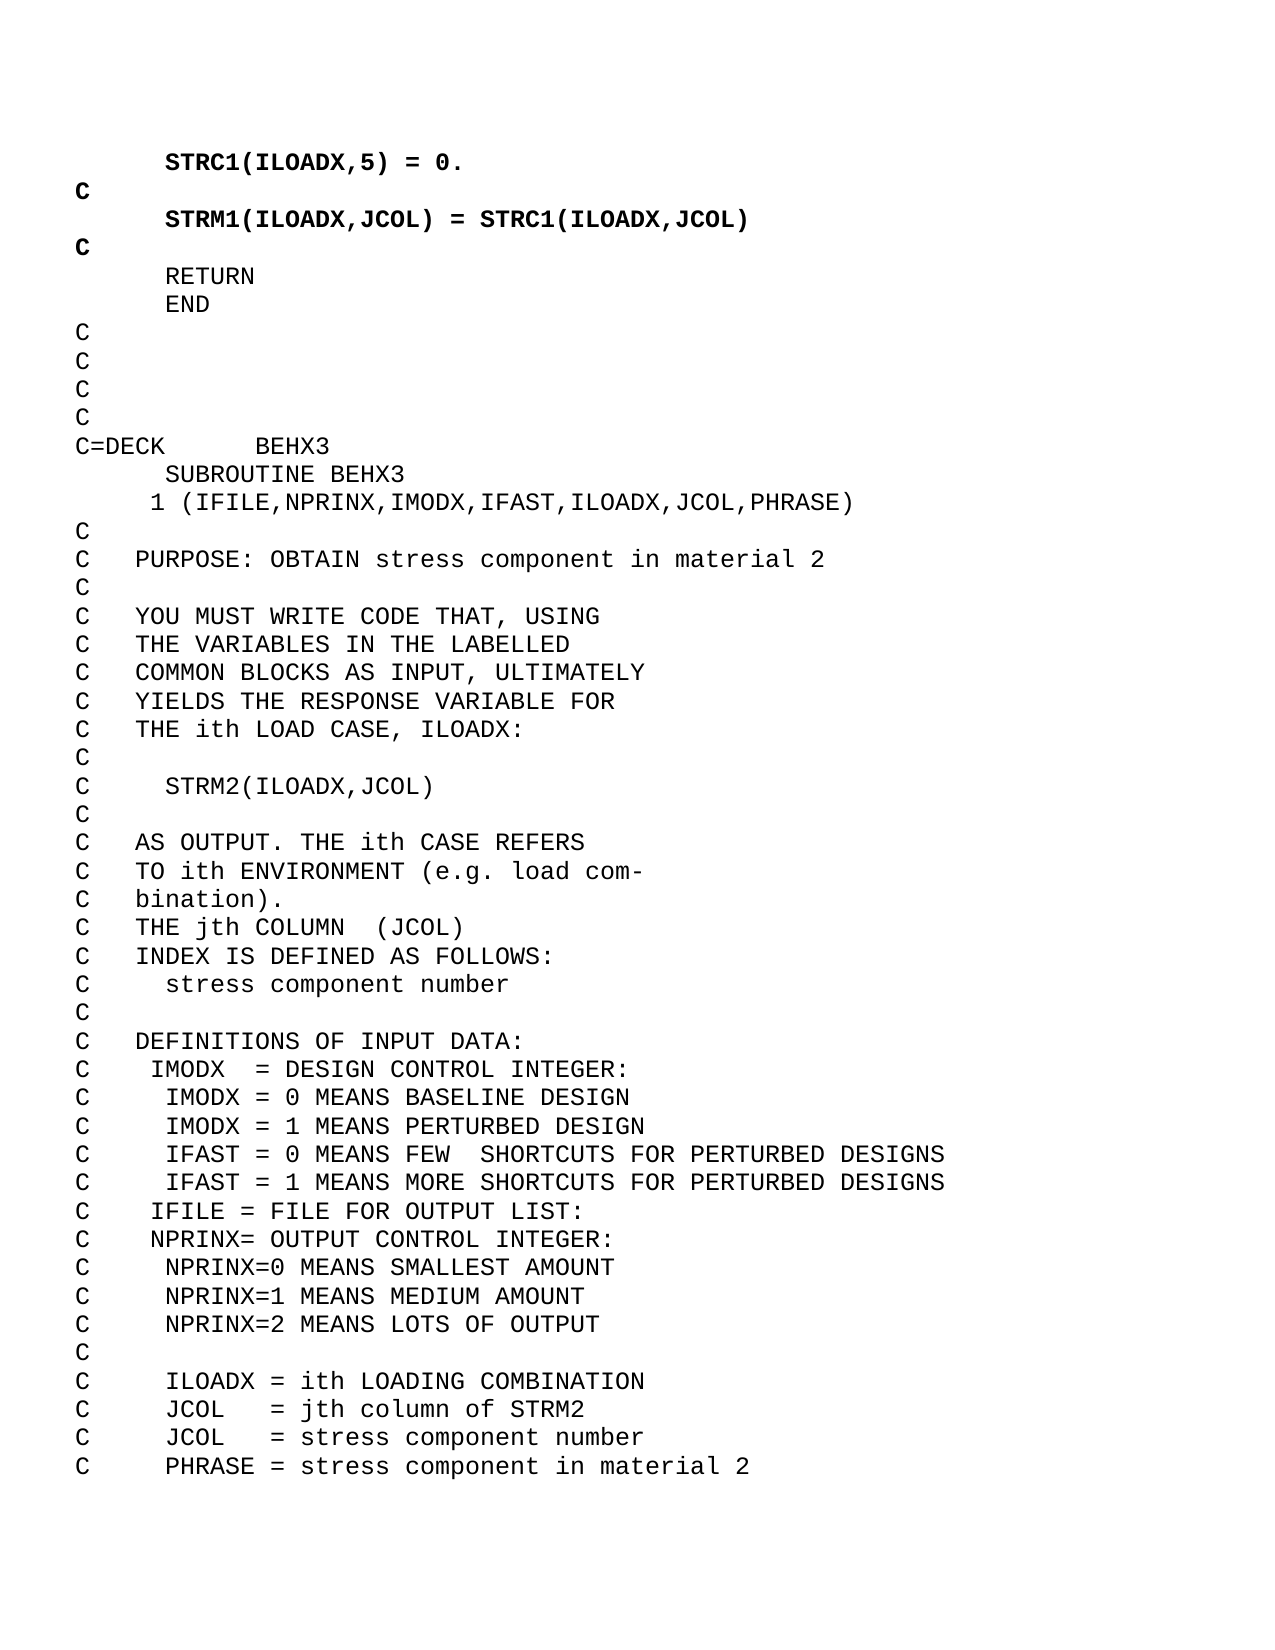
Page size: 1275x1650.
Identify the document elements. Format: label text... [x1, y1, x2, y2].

text C PHRASE = stress component in material 2 [75, 1453, 1200, 1482]
text C YIELDS THE RESPONSE VARIABLE FOR [75, 688, 1200, 717]
text C bination). [75, 887, 1200, 915]
text C THE jth COLUMN (JCOL) [75, 915, 1200, 943]
text 1 (IFILE,NPRINX,IMODX,IFAST,ILOADX,JCOL,PHRASE) [75, 490, 1200, 518]
text C ILOADX = ith LOADING COMBINATION [75, 1368, 1200, 1397]
text C [75, 178, 1200, 207]
text C YOU MUST WRITE CODE THAT, USING [75, 603, 1200, 632]
text C JCOL = stress component number [75, 1425, 1200, 1453]
text C THE ith LOAD CASE, ILOADX: [75, 717, 1200, 745]
text C [75, 235, 1200, 263]
text C NPRINX=2 MEANS LOTS OF OUTPUT [75, 1312, 1200, 1340]
text C [75, 802, 1200, 830]
text C [75, 320, 1200, 348]
text C NPRINX=0 MEANS SMALLEST AMOUNT [75, 1255, 1200, 1283]
text C stress component number [75, 972, 1200, 1000]
text C [75, 377, 1200, 405]
text C COMMON BLOCKS AS INPUT, ULTIMATELY [75, 660, 1200, 688]
text C DEFINITIONS OF INPUT DATA: [75, 1028, 1200, 1057]
text C IFAST = 1 MEANS MORE SHORTCUTS FOR PERTURBED DESIGNS [75, 1170, 1200, 1198]
text C JCOL = jth column of STRM2 [75, 1397, 1200, 1425]
text C [75, 405, 1200, 433]
text C [75, 1340, 1200, 1368]
text SUBROUTINE BEHX3 [75, 462, 1200, 490]
text END [75, 292, 1200, 320]
text C [75, 575, 1200, 603]
text C [75, 518, 1200, 547]
text C [75, 348, 1200, 377]
text C [75, 745, 1200, 773]
text C NPRINX= OUTPUT CONTROL INTEGER: [75, 1227, 1200, 1255]
text C TO ith ENVIRONMENT (e.g. load com- [75, 858, 1200, 887]
text C IMODX = 1 MEANS PERTURBED DESIGN [75, 1113, 1200, 1142]
text C IFAST = 0 MEANS FEW SHORTCUTS FOR PERTURBED DESIGNS [75, 1142, 1200, 1170]
text C IMODX = 0 MEANS BASELINE DESIGN [75, 1085, 1200, 1113]
text C PURPOSE: OBTAIN stress component in material 2 [75, 547, 1200, 575]
text C AS OUTPUT. THE ith CASE REFERS [75, 830, 1200, 858]
text C [75, 1000, 1200, 1028]
text C NPRINX=1 MEANS MEDIUM AMOUNT [75, 1283, 1200, 1312]
text STRM1(ILOADX,JCOL) = STRC1(ILOADX,JCOL) [75, 207, 1200, 235]
text C INDEX IS DEFINED AS FOLLOWS: [75, 943, 1200, 972]
text C IFILE = FILE FOR OUTPUT LIST: [75, 1198, 1200, 1227]
text C=DECK BEHX3 [75, 433, 1200, 462]
text RETURN [75, 263, 1200, 292]
text C THE VARIABLES IN THE LABELLED [75, 632, 1200, 660]
text C STRM2(ILOADX,JCOL) [75, 773, 1200, 802]
text C IMODX = DESIGN CONTROL INTEGER: [75, 1057, 1200, 1085]
text STRC1(ILOADX,5) = 0. [75, 150, 1200, 178]
